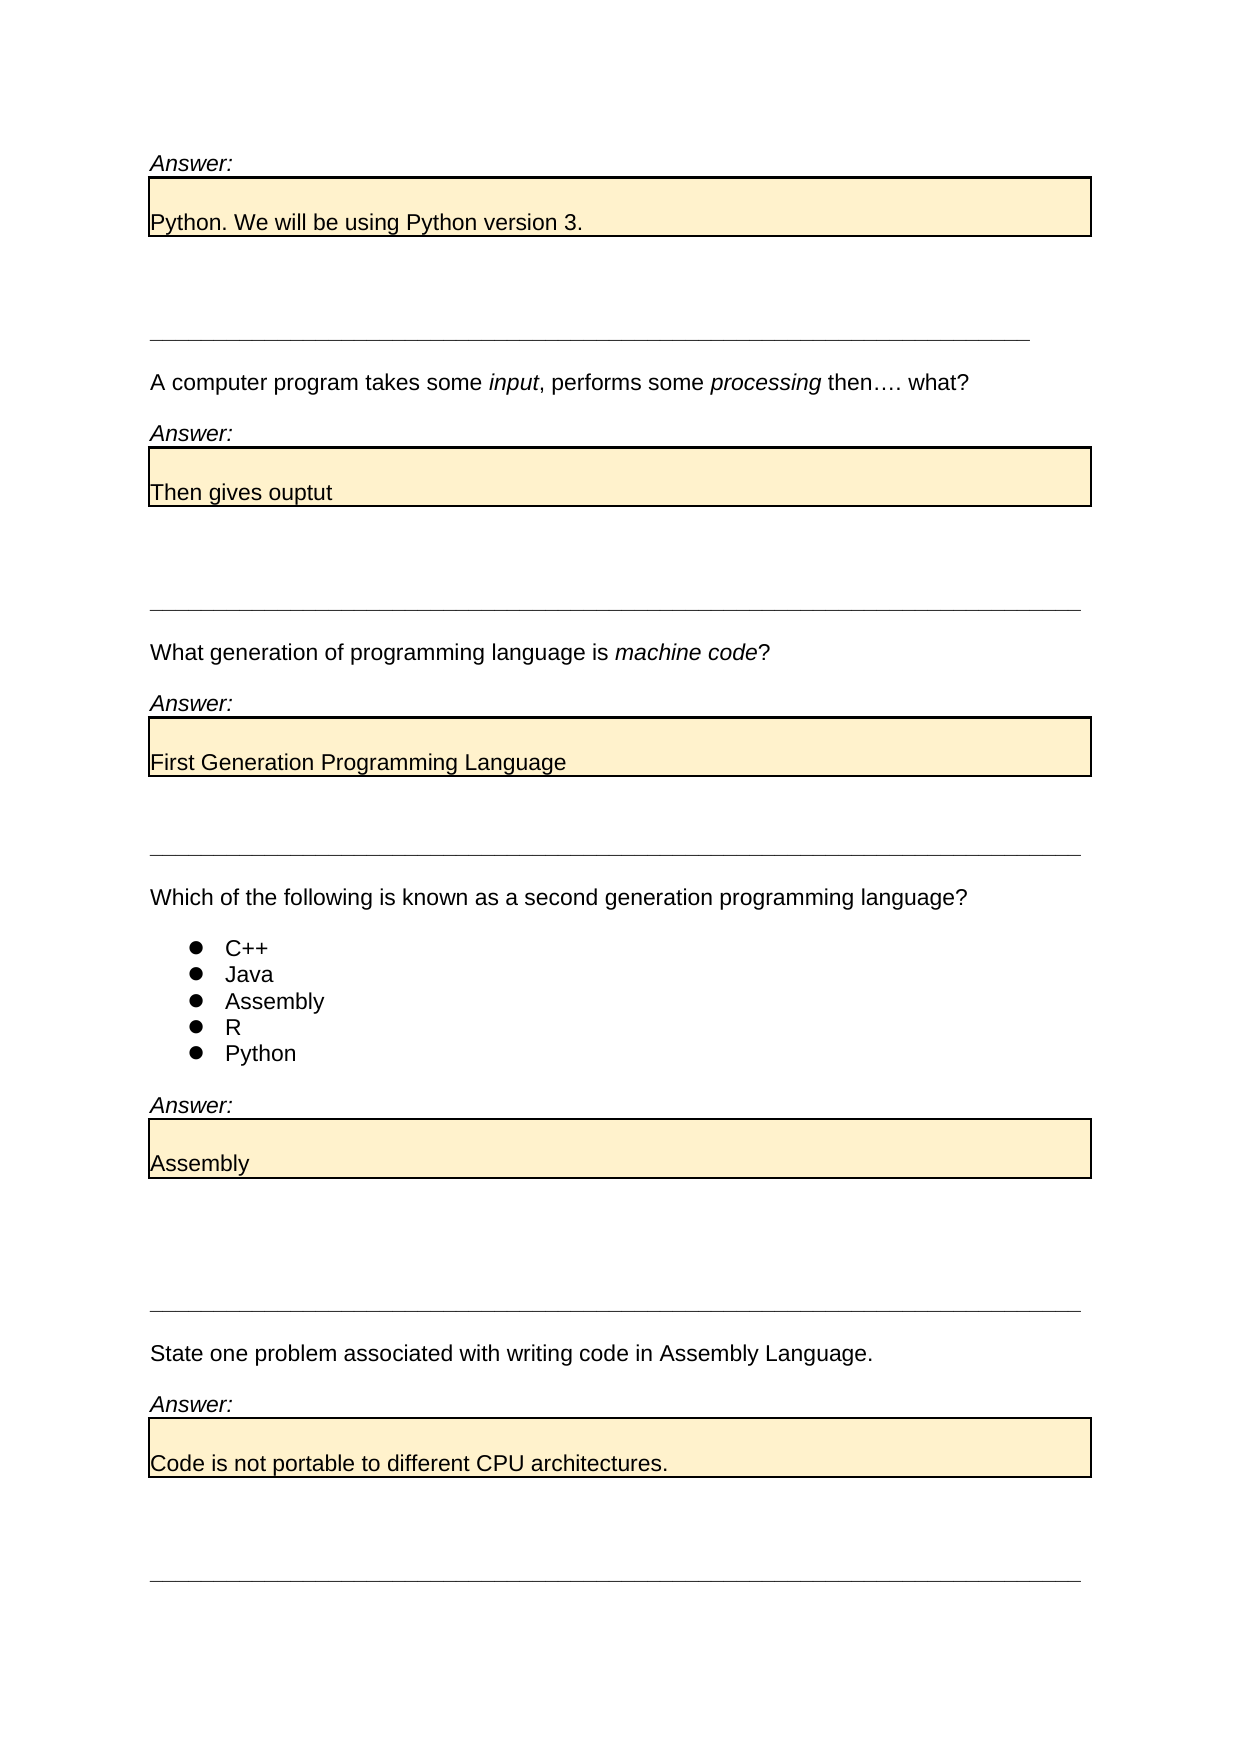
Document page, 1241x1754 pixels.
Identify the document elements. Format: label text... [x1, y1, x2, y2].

list C++ [187, 935, 1090, 961]
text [150, 1558, 1090, 1584]
text Answer: [150, 1391, 1090, 1417]
list Java [187, 961, 1090, 988]
text State one problem associated with writing code in Assembly Language. [150, 1339, 1090, 1366]
text _________________________________________________________________________ [150, 1288, 1090, 1314]
text _________________________________________________________________________ [150, 832, 1090, 859]
list R [187, 1014, 1090, 1040]
text Answer: [150, 420, 1090, 446]
text Answer: [150, 690, 1090, 716]
text _________________________________________________________________________ [150, 587, 1090, 614]
text Answer: [150, 1092, 1090, 1118]
text Assembly [150, 1148, 1090, 1177]
text First Generation Programming Language [150, 747, 1090, 775]
text Which of the following is known as a second generation programming language? [150, 884, 1090, 910]
text _____________________________________________________________________ [150, 317, 1090, 344]
text Then gives ouptut [150, 477, 1090, 505]
list Python [187, 1040, 1090, 1067]
text A computer program takes some input, performs some processing then…. what? [150, 369, 1090, 395]
text Answer: [150, 150, 1090, 176]
text What generation of programming language is machine code? [150, 639, 1090, 665]
text Python. We will be using Python version 3. [150, 207, 1090, 235]
list Assembly [187, 988, 1090, 1014]
text Code is not portable to different CPU architectures. [150, 1447, 1090, 1476]
